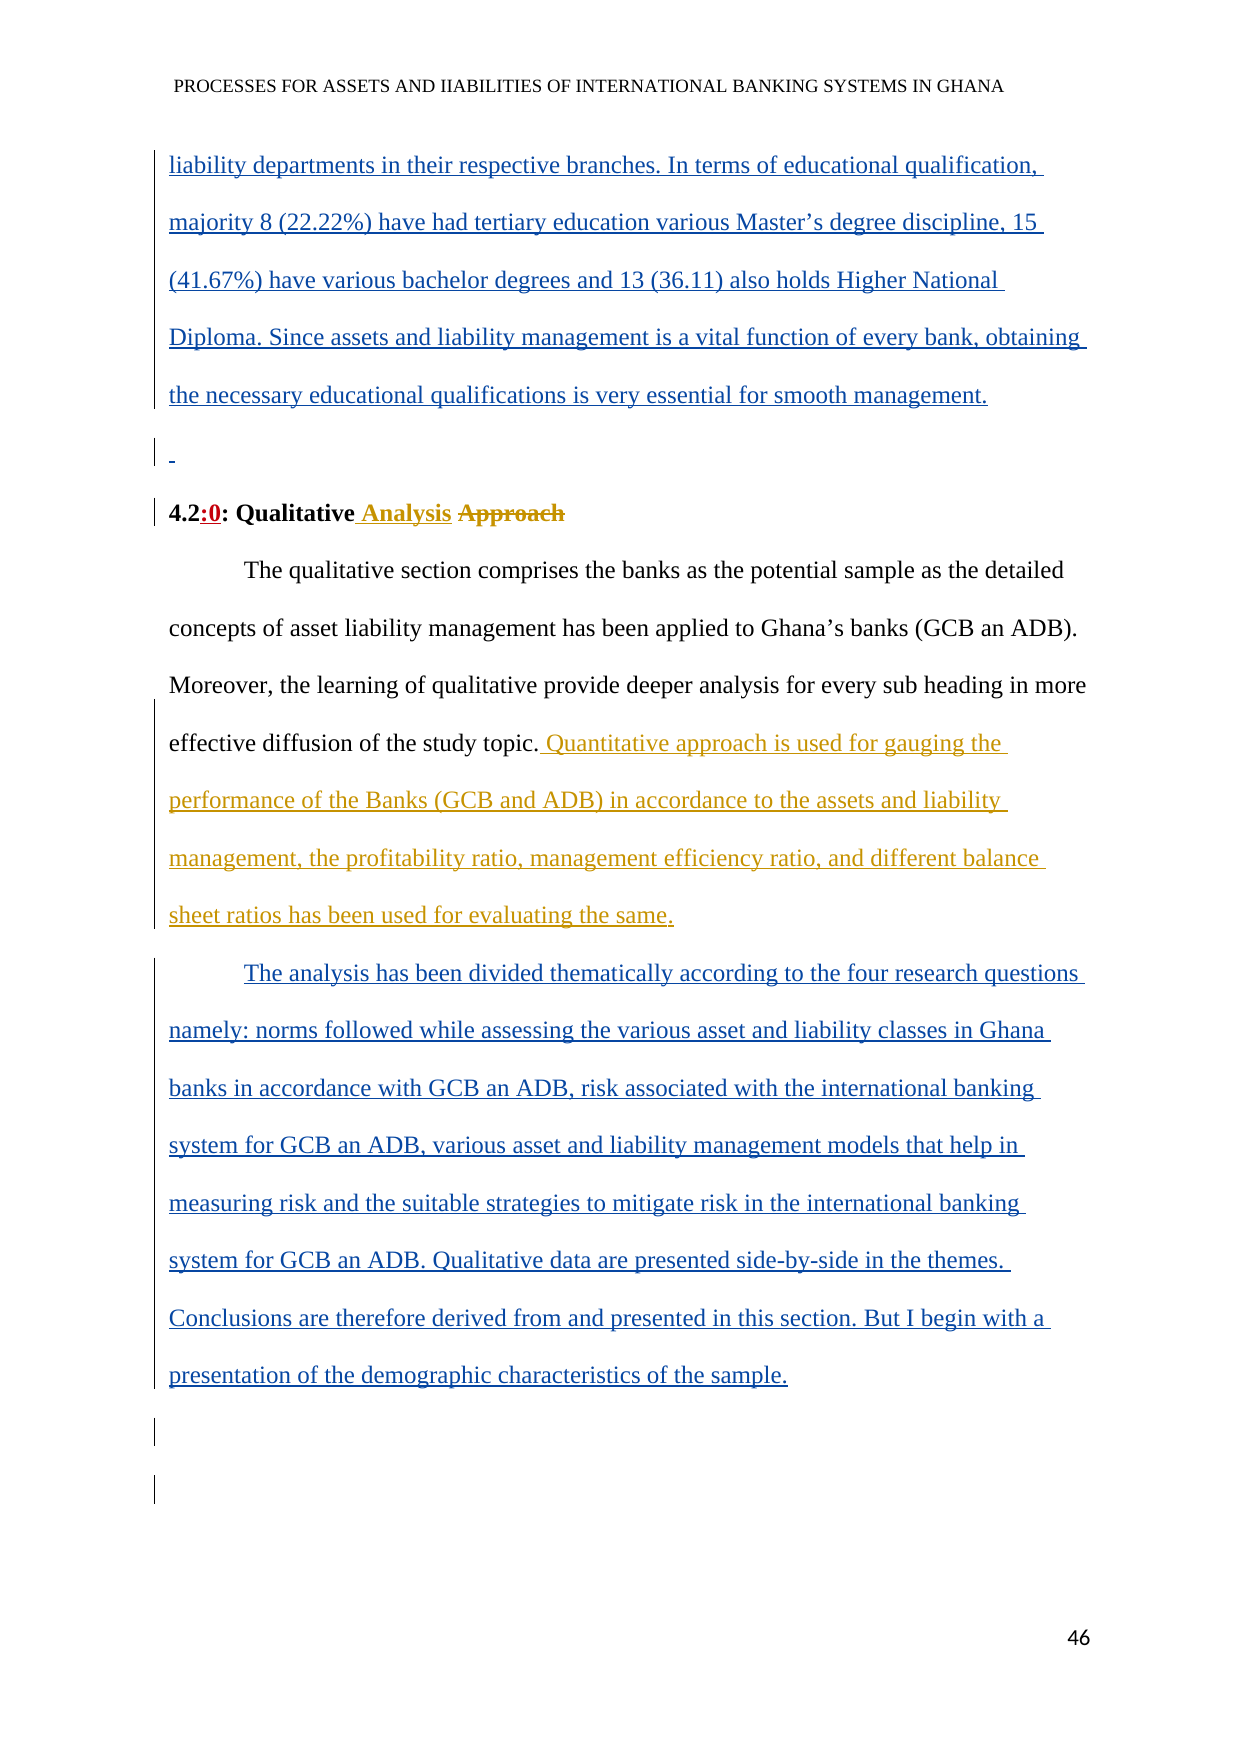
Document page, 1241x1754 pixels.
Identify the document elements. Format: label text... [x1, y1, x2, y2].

subtitle 4.2: Qualitative [169, 498, 1090, 526]
text The qualitative section comprises the banks as the potential sample as the detailed concepts of asset liability management has been applied to Ghana’s banks (GCB an ADB). Moreover, the learning of qualitative provide deeper analysis for every sub heading in more effective diffusion of the study topic. [169, 555, 1090, 929]
text 4 [169, 150, 1090, 409]
